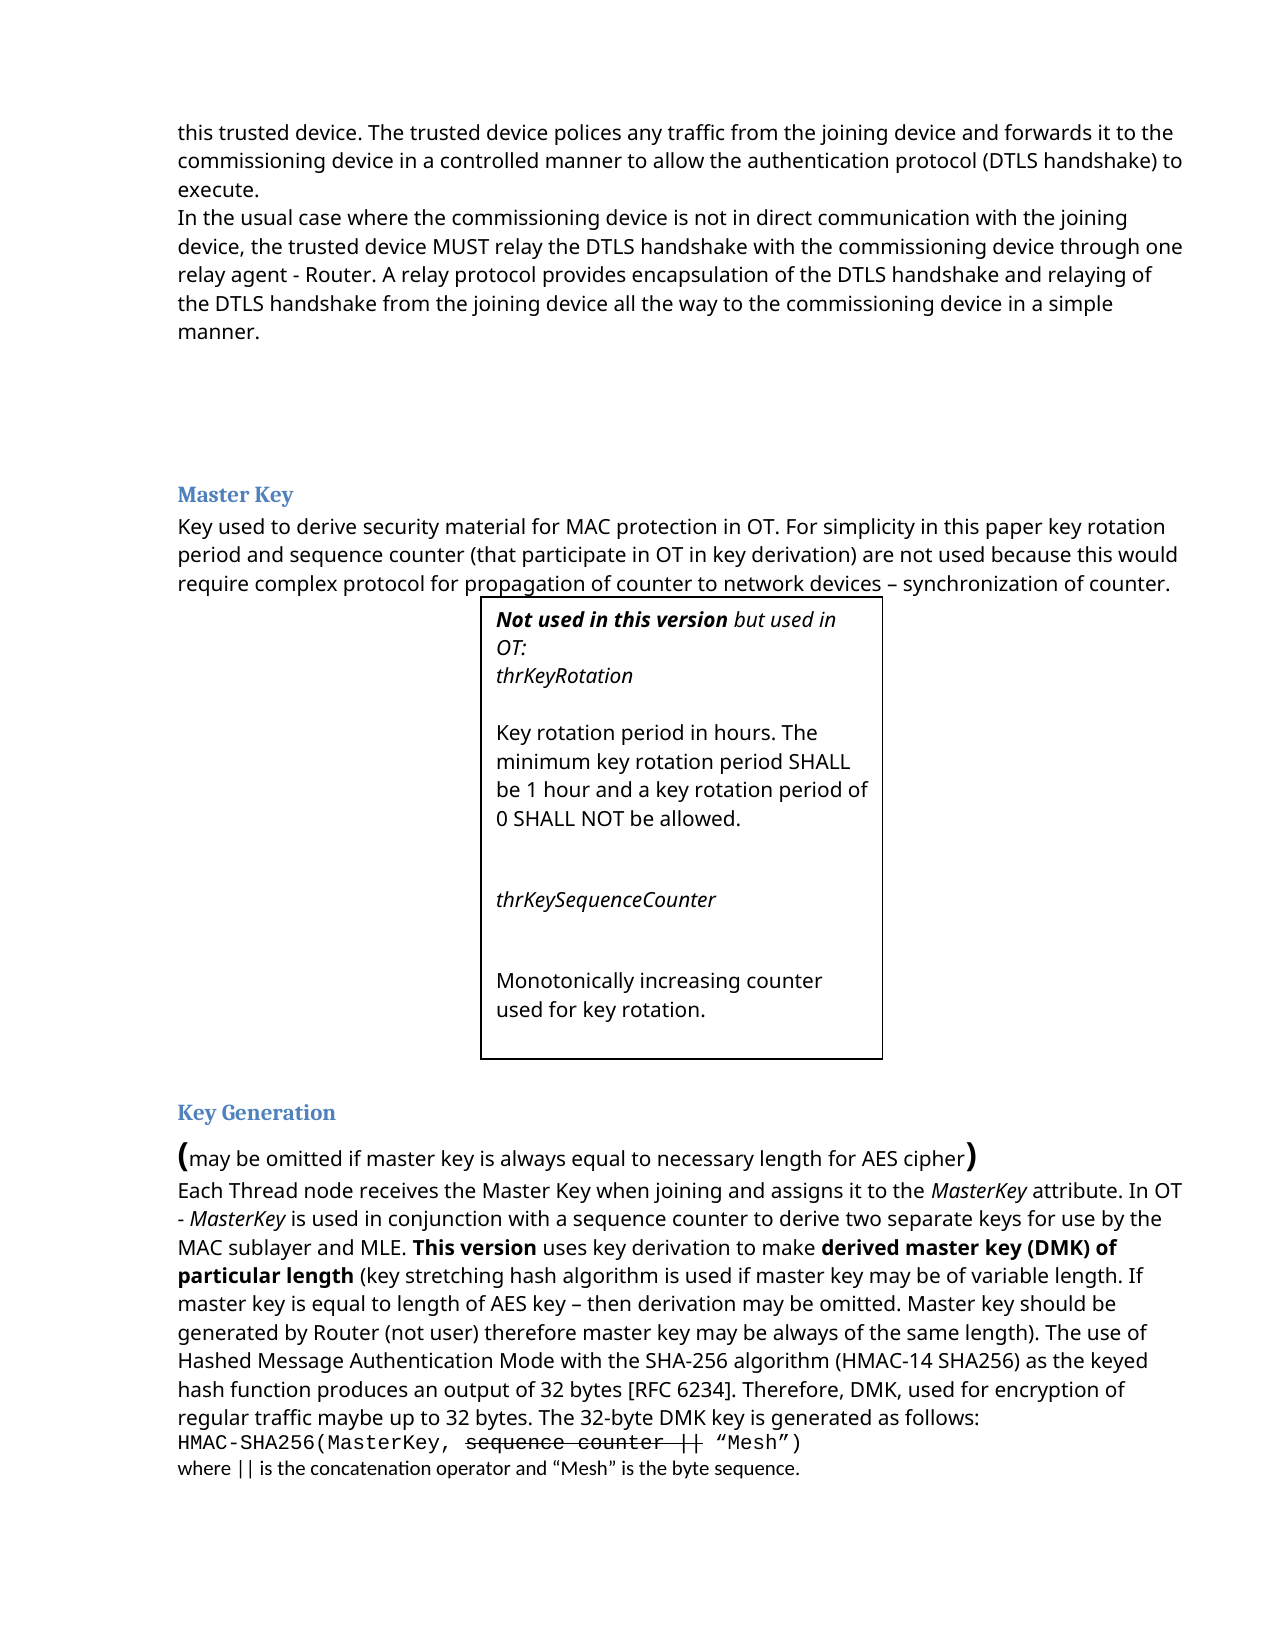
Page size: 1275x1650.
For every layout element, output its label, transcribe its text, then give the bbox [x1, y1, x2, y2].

subtitle Master Key [177, 482, 1186, 508]
subtitle Key Generation [177, 1100, 1186, 1127]
text where || is the concatenation operator and “Mesh” is the byte sequence. [177, 1455, 1186, 1481]
text In the usual case where the commissioning device is not in direct communication with the joining device, the trusted device MUST relay the DTLS handshake with the commissioning device through one relay agent - Router. A relay protocol provides encapsulation of the DTLS handshake and relaying of the DTLS handshake from the joining device all the way to the commissioning device in a simple manner. [177, 203, 1186, 346]
text Each Thread node receives the Master Key when joining and assigns it to the MasterKey attribute. In OT - MasterKey is used in conjunction with a sequence counter to derive two separate keys for use by the MAC sublayer and MLE. This version uses key derivation to make derived master key (DMK) of particular length (key stretching hash algorithm is used if master key may be of variable length. If master key is equal to length of AES key – then derivation may be omitted. Master key should be generated by Router (not user) therefore master key may be always of the same length). The use of Hashed Message Authentication Mode with the SHA-256 algorithm (HMAC-14 SHA256) as the keyed hash function produces an output of 32 bytes [RFC 6234]. Therefore, DMK, used for encryption of regular traffic maybe up to 32 bytes. The 32-byte DMK key is generated as follows: [177, 1176, 1186, 1432]
text HMAC-SHA256(MasterKey, sequence counter || “Mesh”) [177, 1432, 1186, 1455]
text Key used to derive security material for MAC protection in OT. For simplicity in this paper key rotation period and sequence counter (that participate in OT in key derivation) are not used because this would require complex protocol for propagation of counter to network devices – synchronization of counter. [177, 512, 1186, 597]
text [177, 118, 1186, 203]
text (may be omitted if master key is always equal to necessary length for AES cipher) [177, 1130, 1186, 1176]
